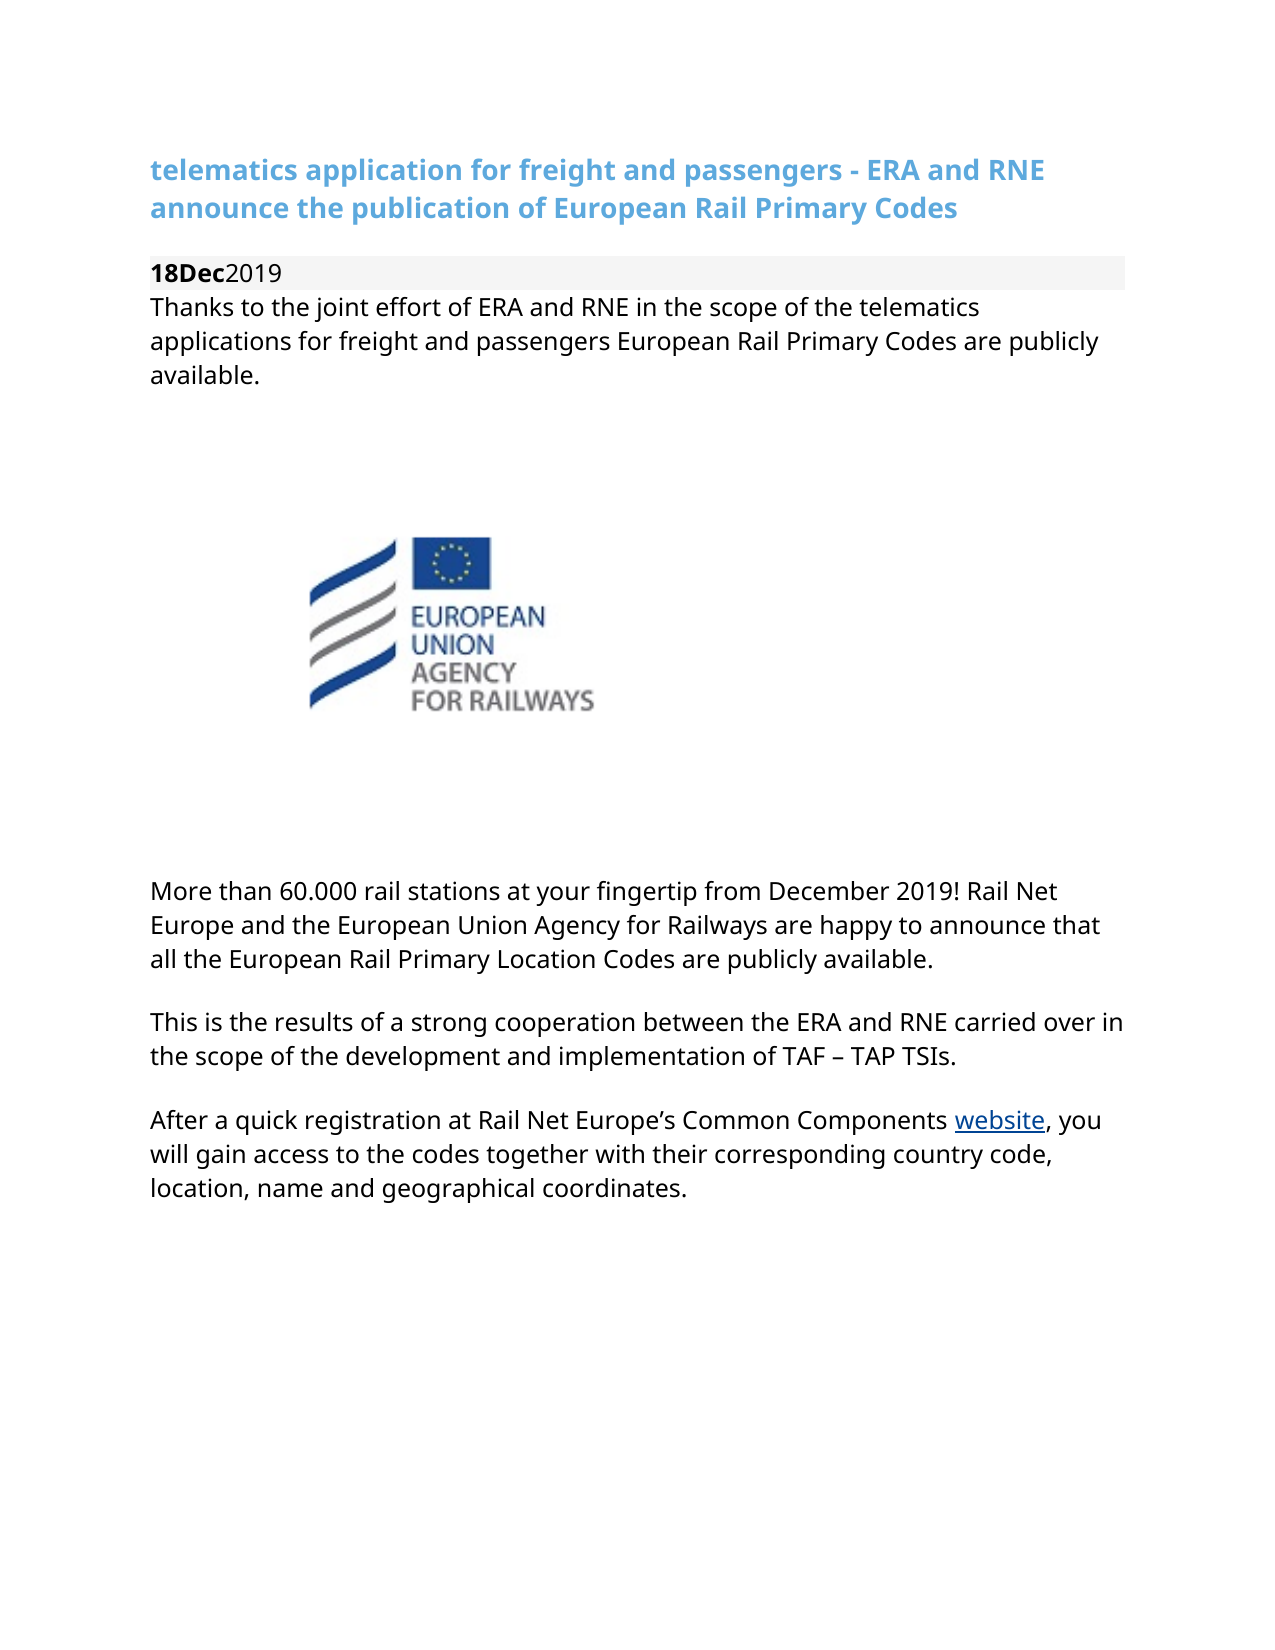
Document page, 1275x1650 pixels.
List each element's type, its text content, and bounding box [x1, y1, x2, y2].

text 18Dec2019 [150, 256, 1125, 290]
text Thanks to the joint effort of ERA and RNE in the scope of the telematics applications for freight and passengers European Rail Primary Codes are publicly available. [150, 290, 1125, 392]
text More than 60.000 rail stations at your fingertip from December 2019! Rail Net Europe and the European Union Agency for Railways are happy to announce that all the European Rail Primary Location Codes are publicly available. [150, 874, 1125, 976]
picture [150, 421, 786, 845]
text This is the results of a strong cooperation between the ERA and RNE carried over in the scope of the development and implementation of TAF – TAP TSIs. [150, 1005, 1125, 1073]
text telematics application for freight and passengers - ERA and RNE announce the publication of European Rail Primary Codes [150, 150, 1125, 227]
text After a quick registration at Rail Net Europe’s Common Components website, you will gain access to the codes together with their corresponding country code, location, name and geographical coordinates. [150, 1102, 1125, 1204]
